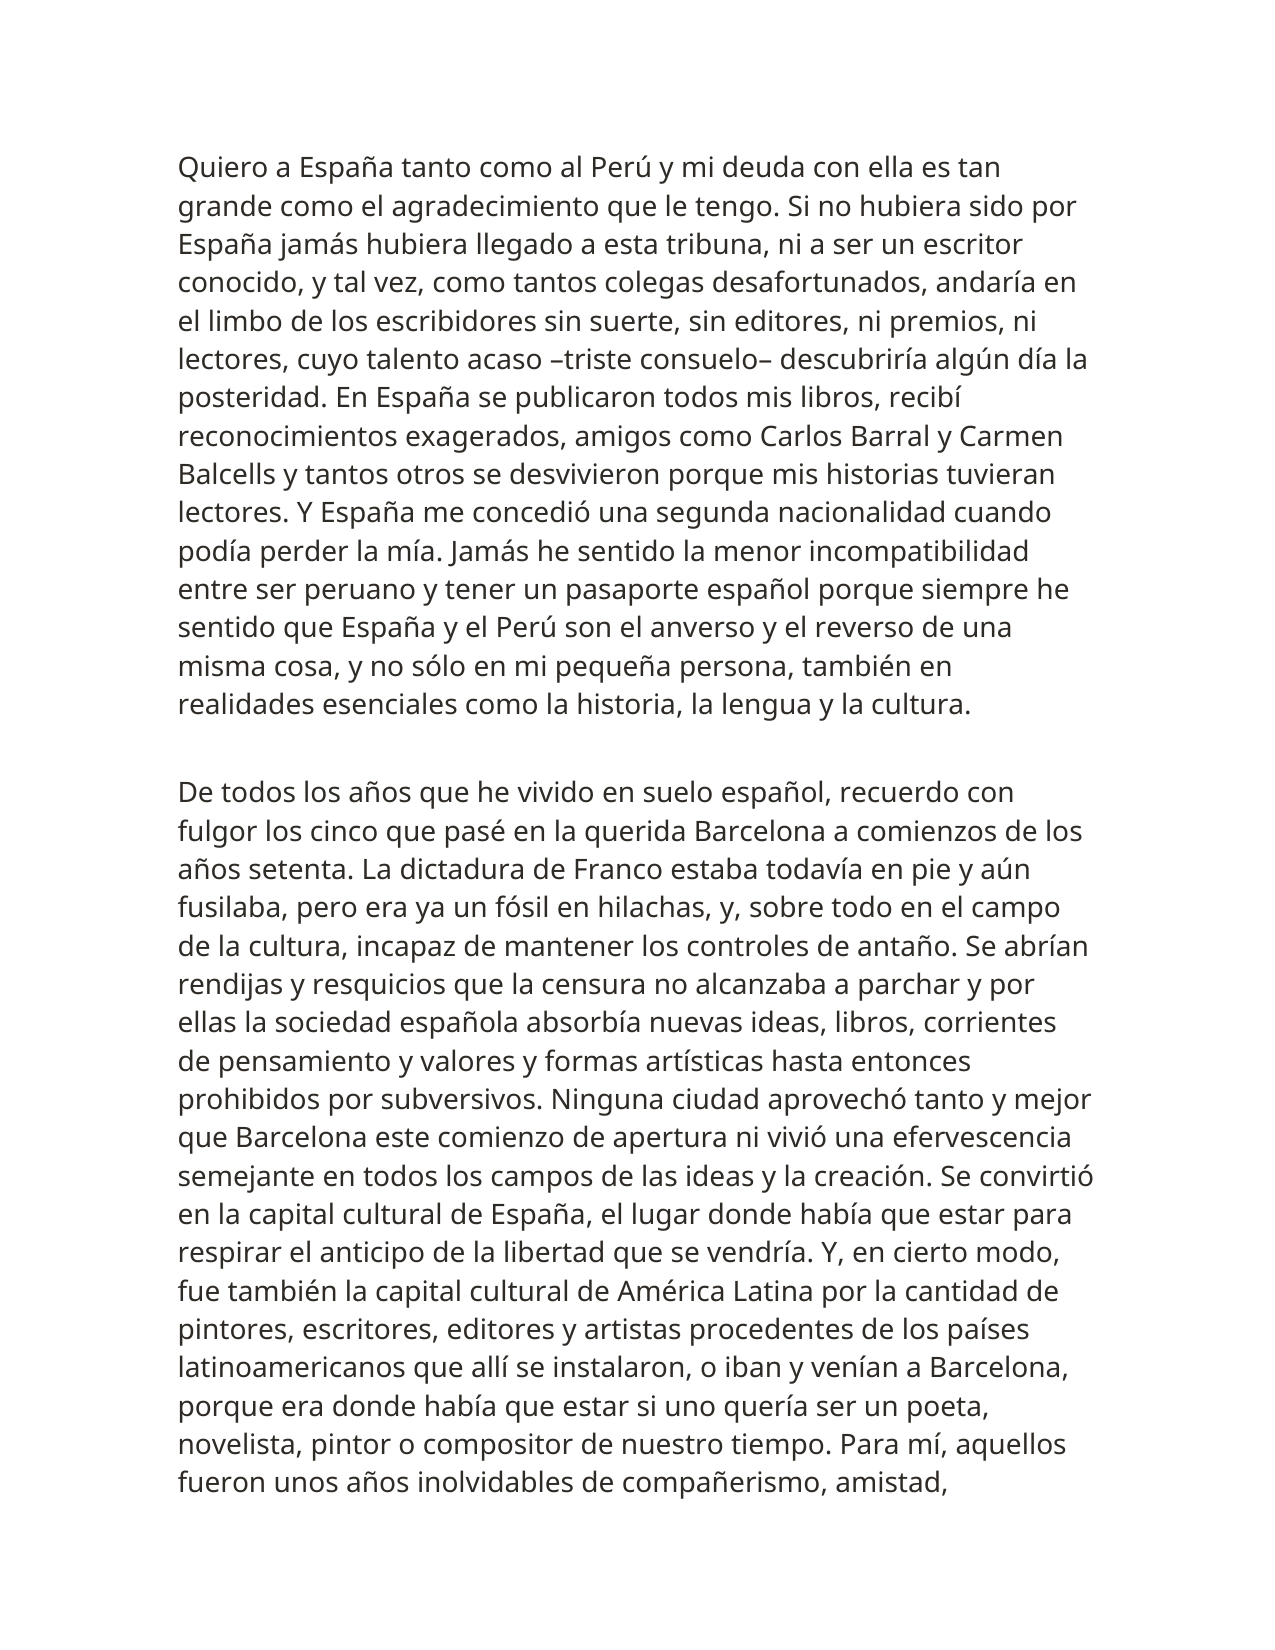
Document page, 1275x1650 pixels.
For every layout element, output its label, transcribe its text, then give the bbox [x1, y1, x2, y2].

text Quiero a España tanto como al Perú y mi deuda con ella es tan grande como el agradecimiento que le tengo. Si no hubiera sido por España jamás hubiera llegado a esta tribuna, ni a ser un escritor conocido, y tal vez, como tantos colegas desafortunados, andaría en el limbo de los escribidores sin suerte, sin editores, ni premios, ni lectores, cuyo talento acaso –triste consuelo– descubriría algún día la posteridad. En España se publicaron todos mis libros, recibí reconocimientos exagerados, amigos como Carlos Barral y Carmen Balcells y tantos otros se desvivieron porque mis historias tuvieran lectores. Y España me concedió una segunda nacionalidad cuando podía perder la mía. Jamás he sentido la menor incompatibilidad entre ser peruano y tener un pasaporte español porque siempre he sentido que España y el Perú son el anverso y el reverso de una misma cosa, y no sólo en mi pequeña persona, también en realidades esenciales como la historia, la lengua y la cultura. [177, 148, 1098, 723]
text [177, 773, 1098, 1501]
